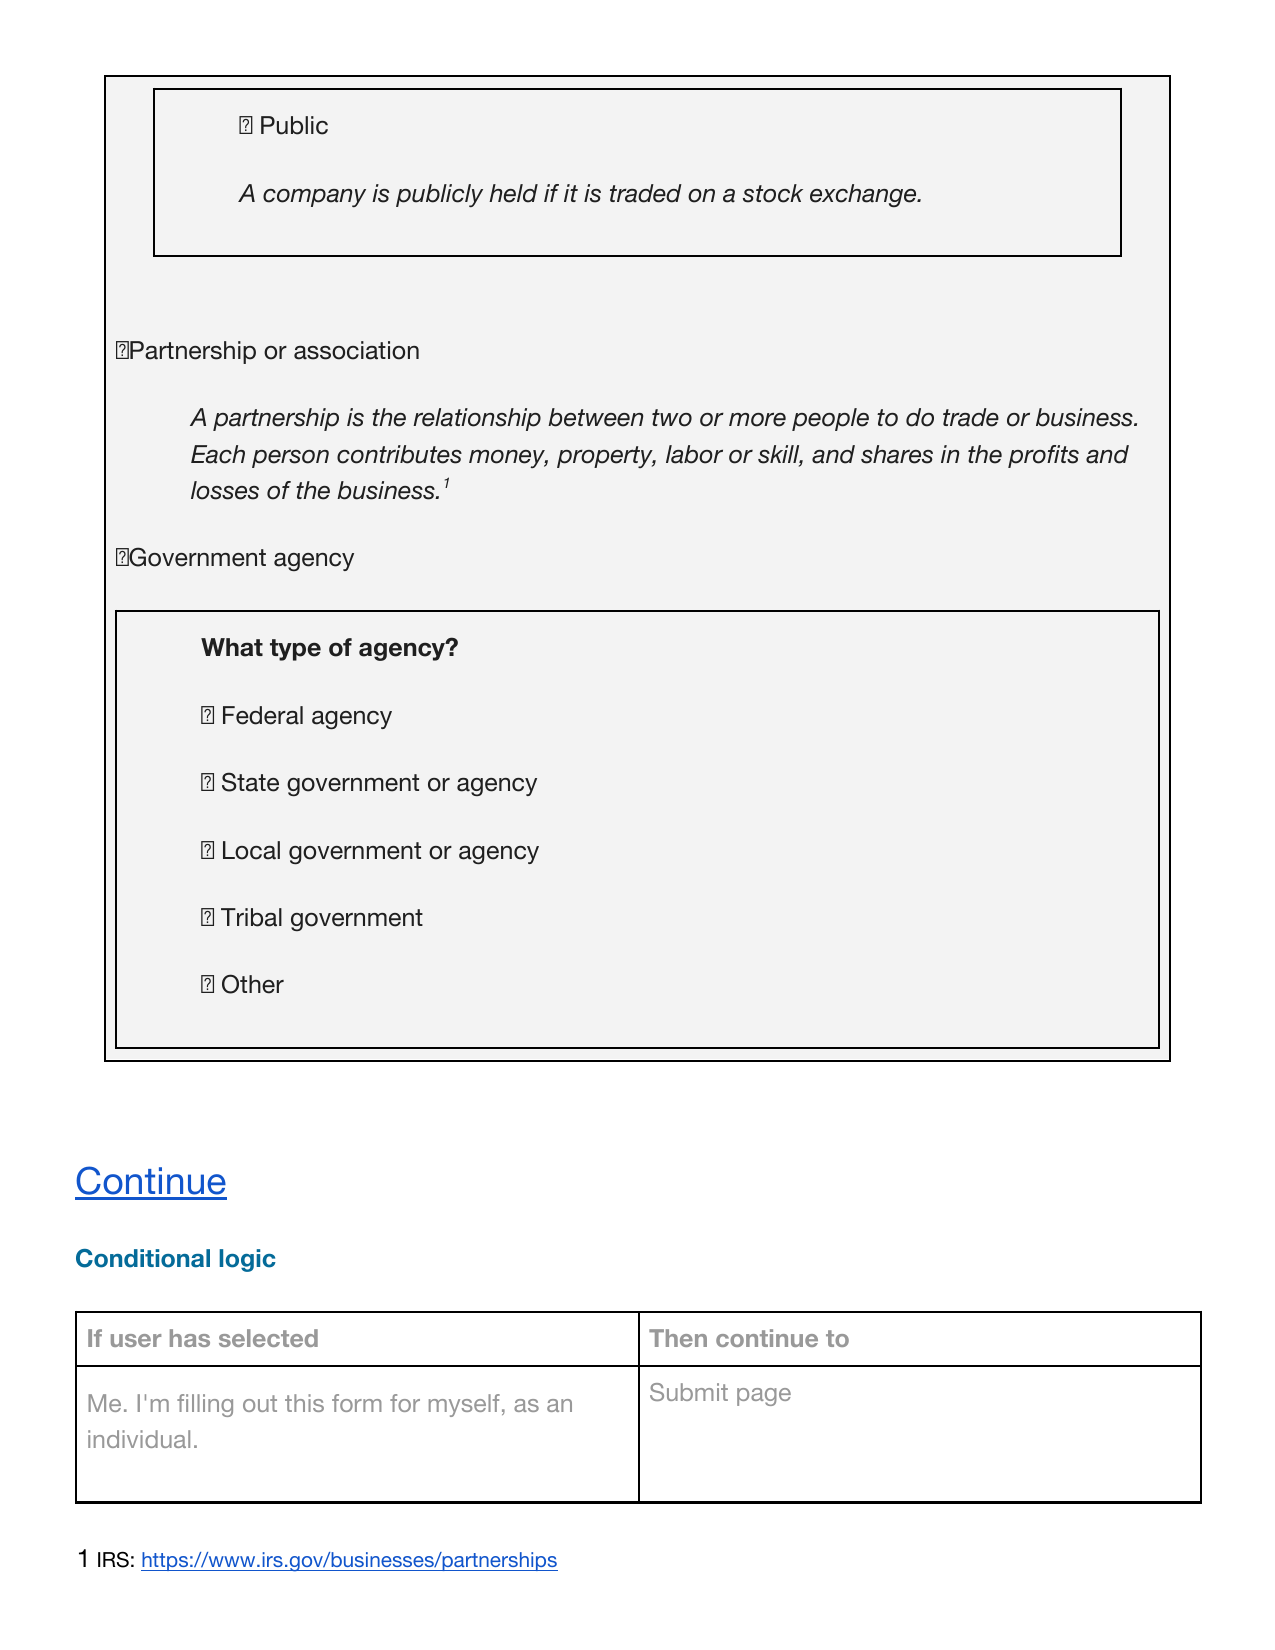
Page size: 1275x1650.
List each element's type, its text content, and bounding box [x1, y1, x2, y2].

table_cell Me. I'm filling out this form for myself, as an individual. [77, 1367, 638, 1501]
table_header If user has selected [77, 1313, 638, 1365]
table_header Then continue to [640, 1313, 1200, 1365]
subtitle Conditional logic [75, 1243, 1200, 1275]
table_cell Submit page [640, 1367, 1200, 1501]
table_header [106, 77, 1169, 1059]
text Continue [75, 1158, 1200, 1205]
